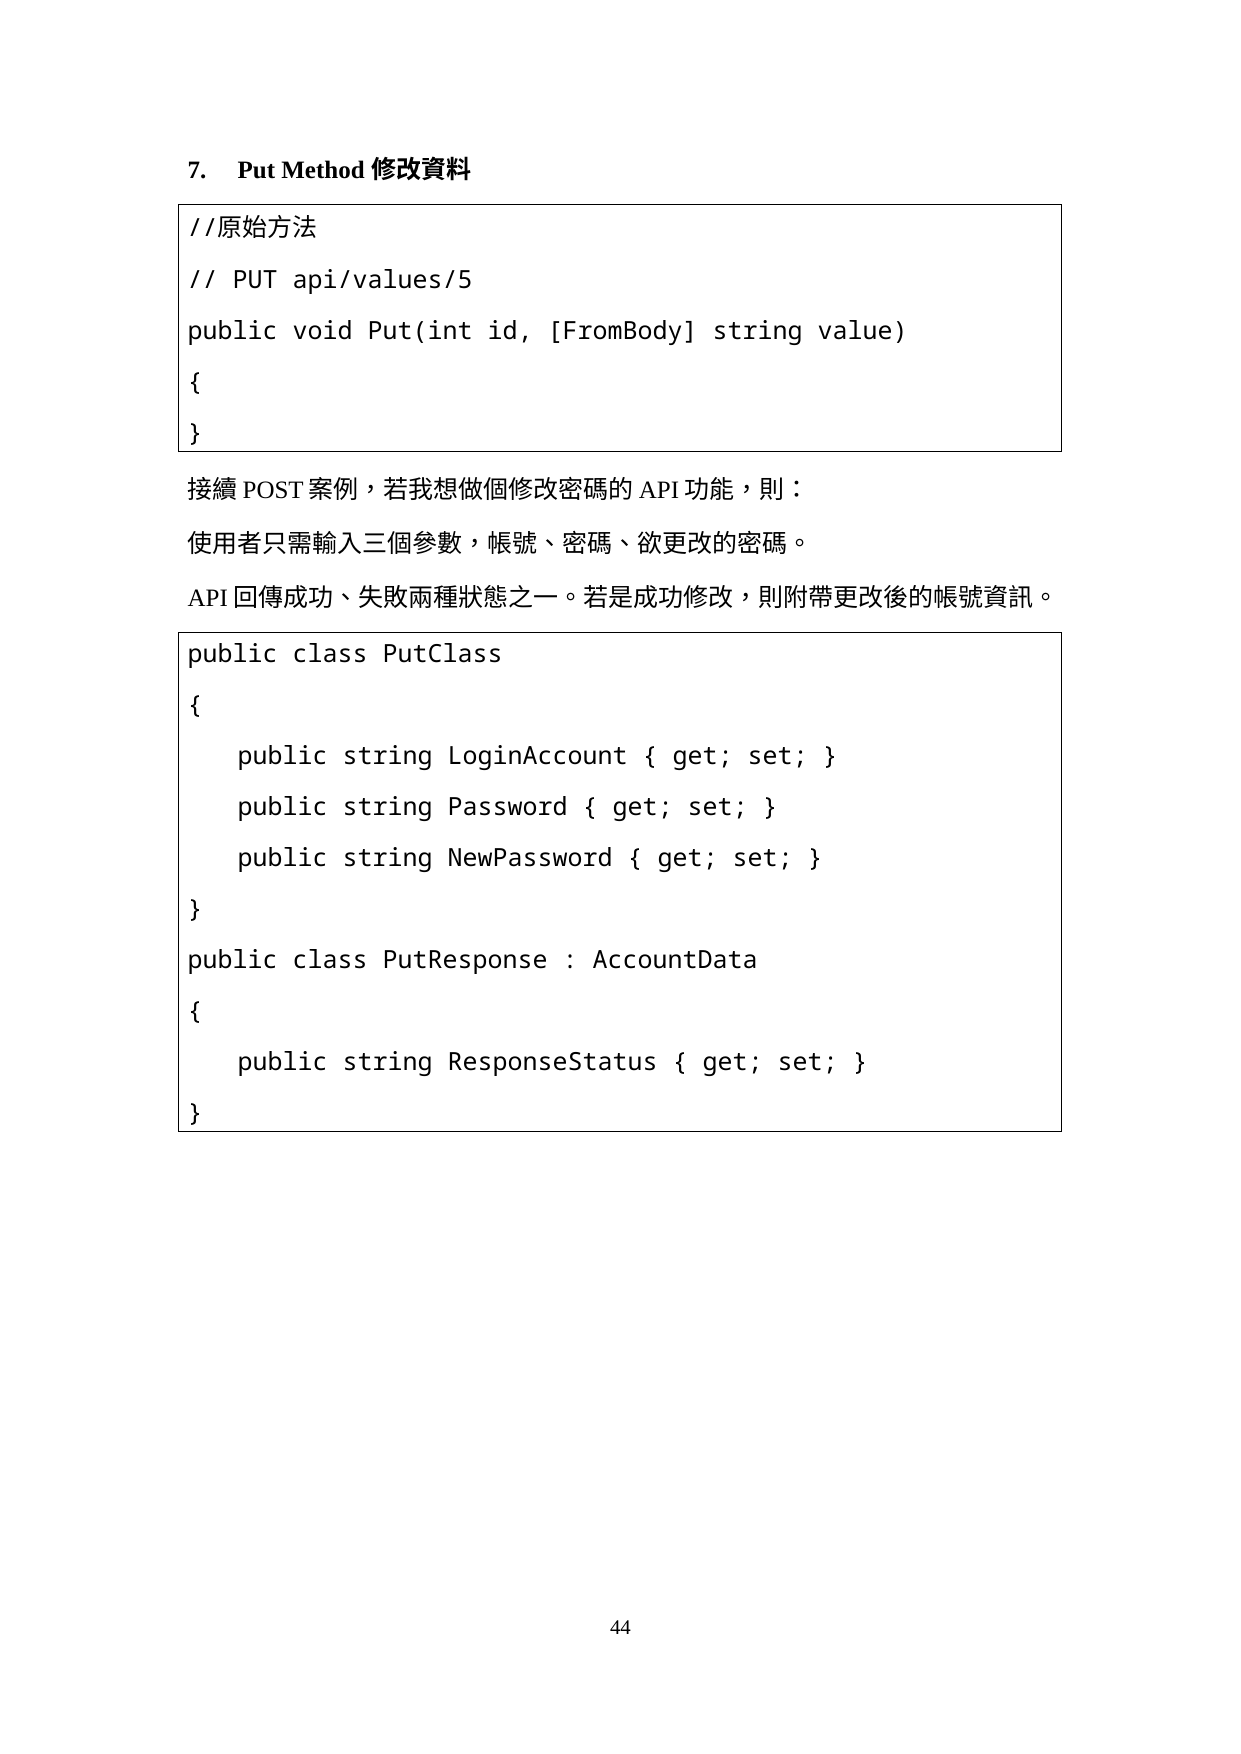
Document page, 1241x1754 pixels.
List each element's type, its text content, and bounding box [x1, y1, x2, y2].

text { [179, 361, 1061, 398]
text public void Put(int id, [FromBody] string value) [179, 310, 1061, 347]
text public class PutClass [179, 633, 1061, 669]
text API回傳成功、失敗兩種狀態之一。若是成功修改，則附帶更改後的帳號資訊。 [187, 578, 1053, 614]
text } [179, 1092, 1061, 1131]
text } [179, 412, 1061, 451]
subtitle Put Method 修改資料 [187, 150, 1053, 186]
text public class PutResponse : AccountData [179, 938, 1061, 976]
text } [179, 887, 1061, 925]
text 接續POST案例，若我想做個修改密碼的API功能，則： [187, 469, 1053, 505]
text { [179, 989, 1061, 1027]
text // PUT api/values/5 [179, 259, 1061, 296]
text public string LoginAccount { get; set; } [179, 734, 1061, 772]
text 使用者只需輸入三個參數，帳號、密碼、欲更改的密碼。 [187, 523, 1053, 560]
text public string Password { get; set; } [179, 785, 1061, 823]
text { [179, 683, 1061, 721]
text public string ResponseStatus { get; set; } [179, 1041, 1061, 1078]
text //原始方法 [179, 205, 1061, 244]
text public string NewPassword { get; set; } [179, 836, 1061, 874]
